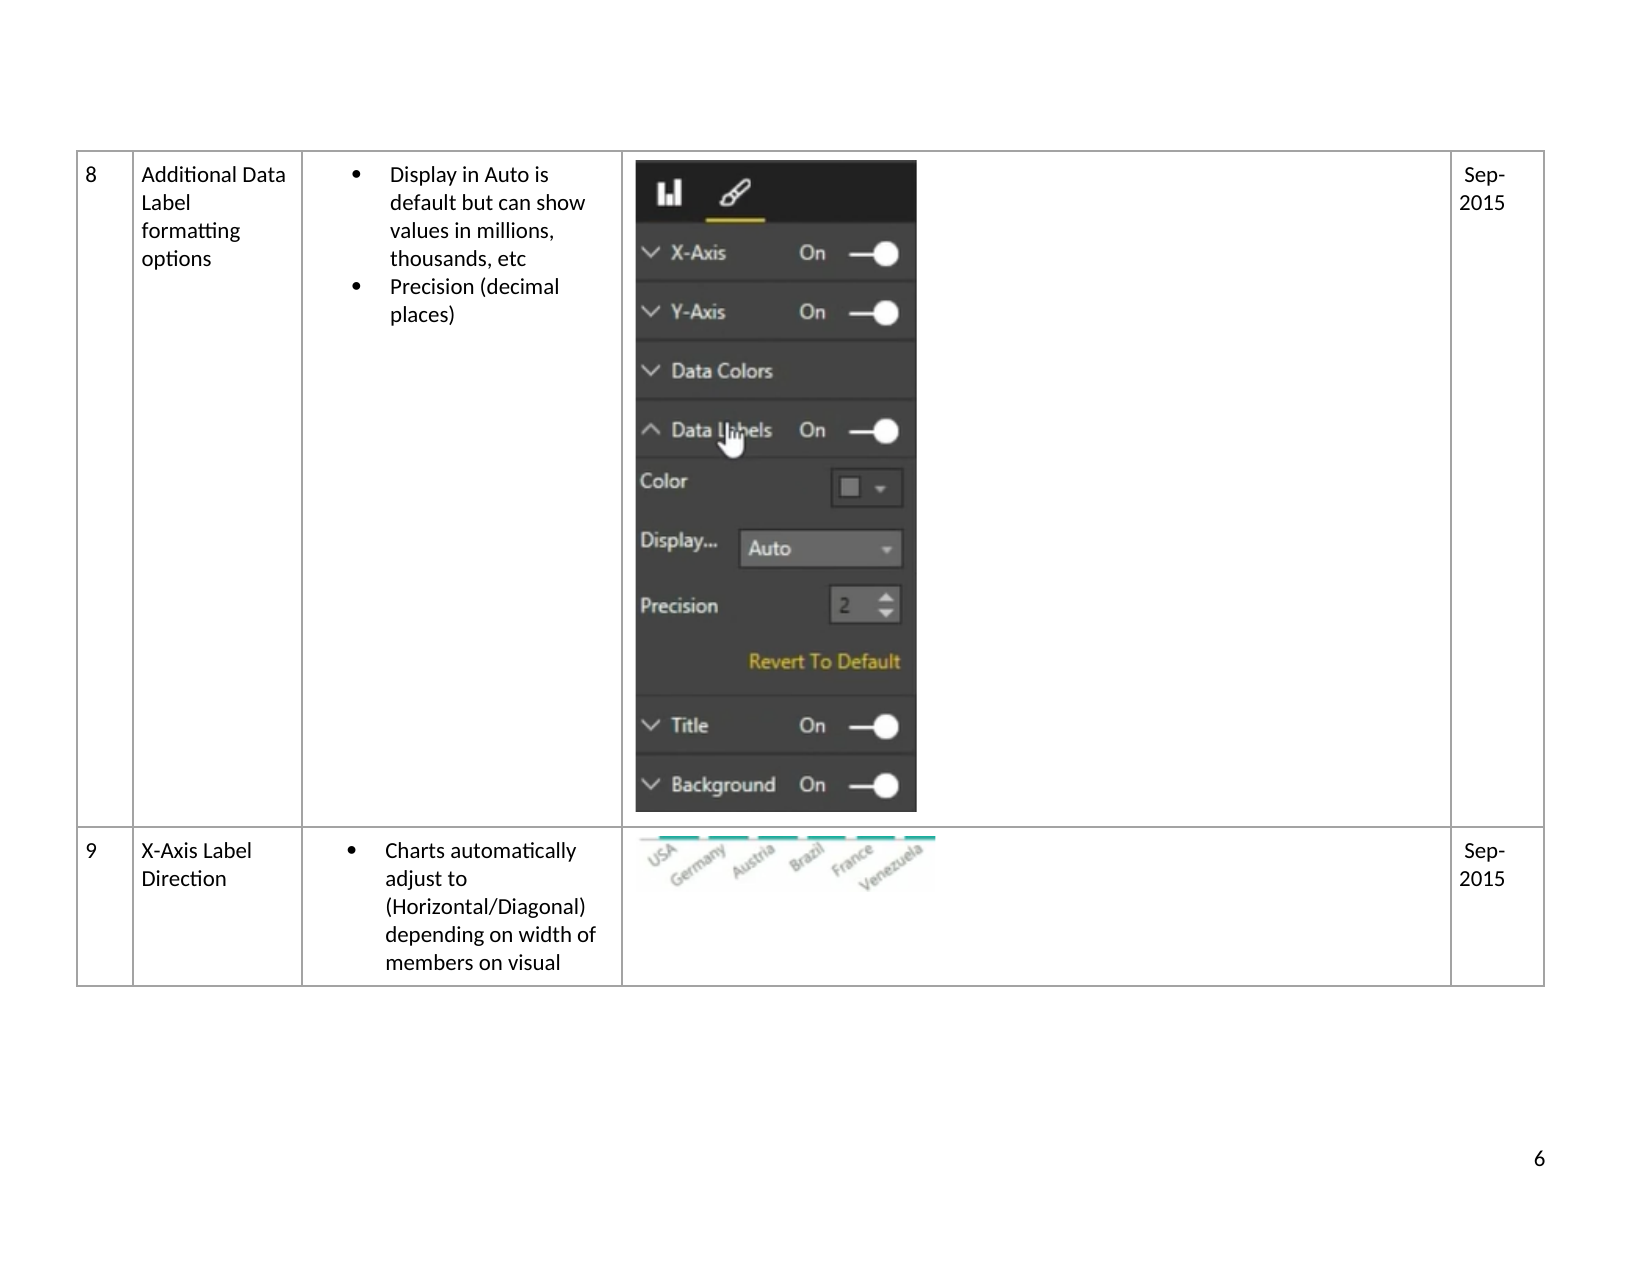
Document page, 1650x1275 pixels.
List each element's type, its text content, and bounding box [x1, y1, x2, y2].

picture [635, 836, 936, 892]
table_cell 9 [78, 828, 132, 985]
table_cell Display in Auto is default but can show values in millions, thousands, etc Precision (decimal places) [303, 152, 621, 826]
table_cell 8 [78, 152, 132, 826]
table_cell Additional Data Label formatting options [134, 152, 301, 826]
table_cell [623, 828, 1450, 985]
table_cell X-Axis Label Direction [134, 828, 301, 985]
table_cell Sep-2015 [1452, 828, 1543, 985]
table_cell [623, 152, 1450, 826]
table_cell Charts automatically adjust to (Horizontal/Diagonal) depending on width of members on visual [303, 828, 621, 985]
table_cell Sep-2015 [1452, 152, 1543, 826]
picture [635, 160, 917, 812]
